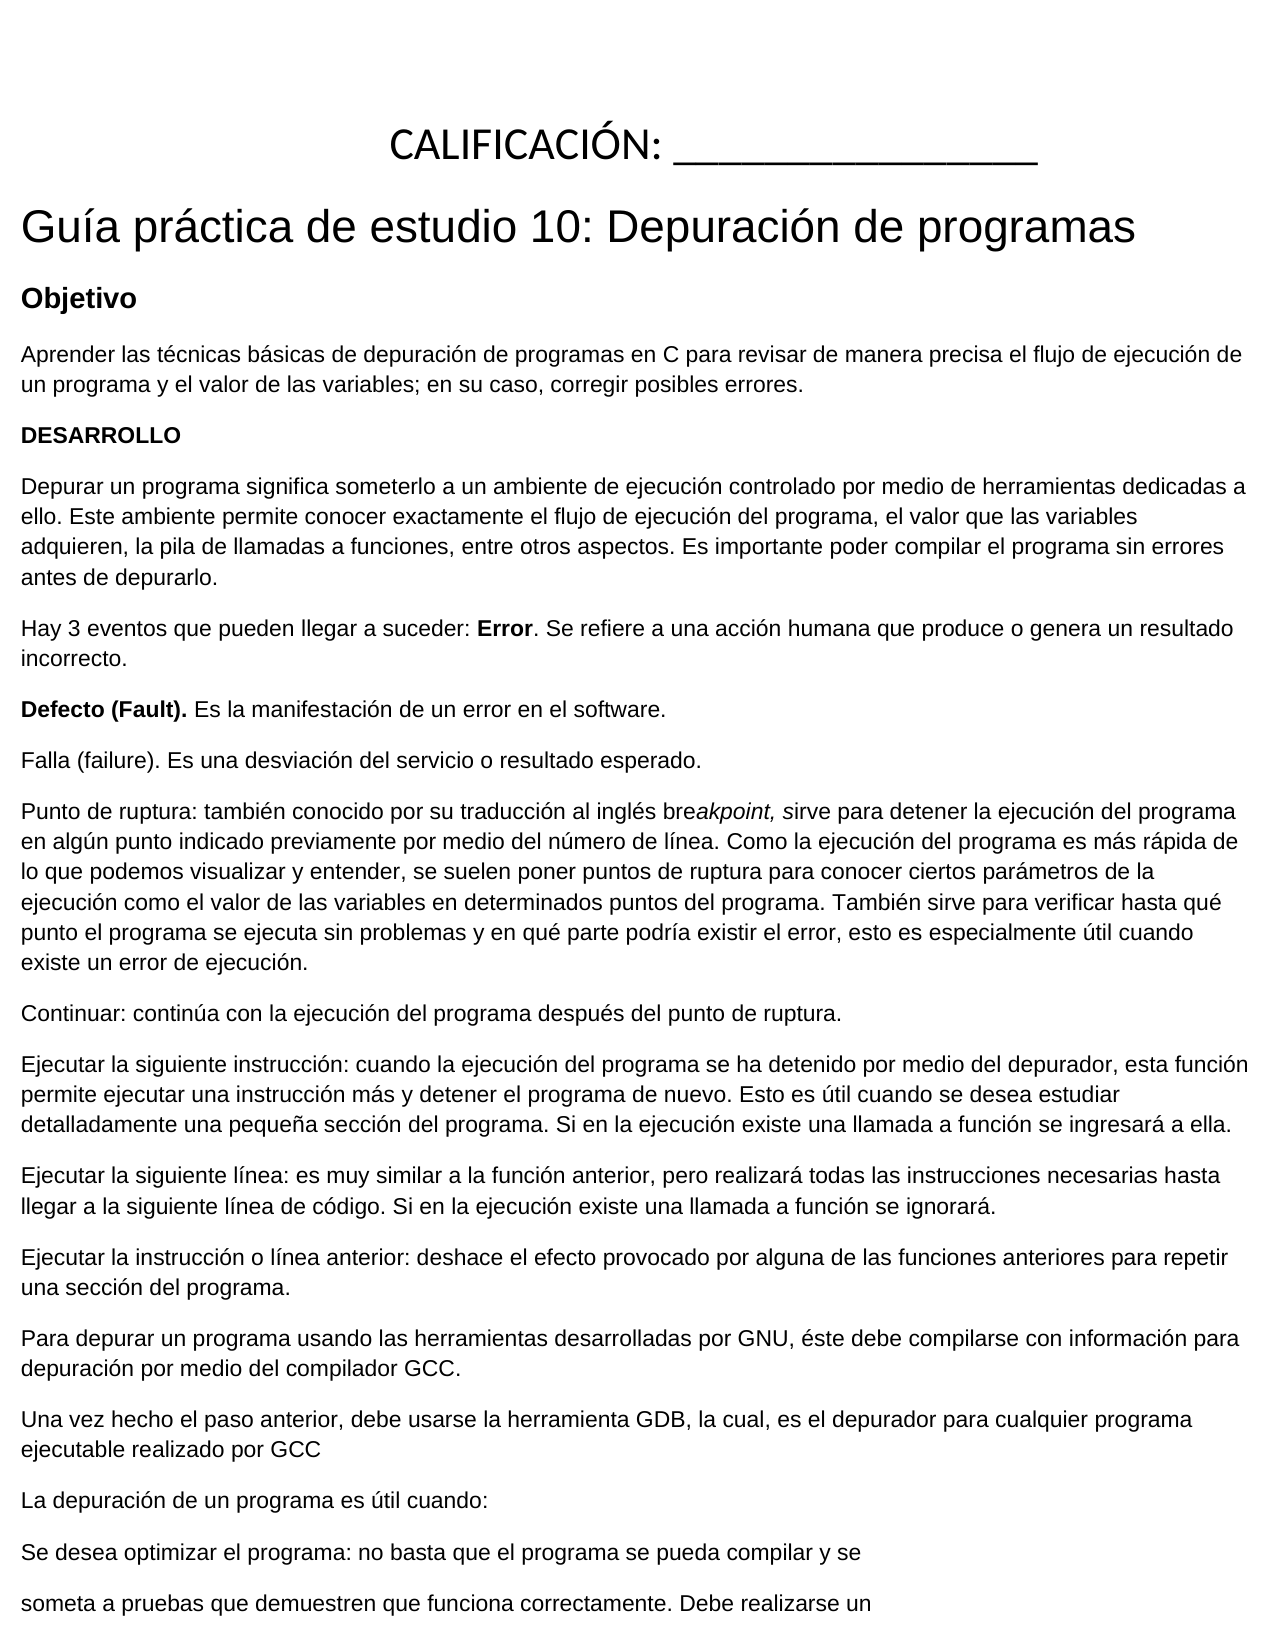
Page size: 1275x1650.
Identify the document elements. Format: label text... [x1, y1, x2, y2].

text Aprender las técnicas básicas de depuración de programas en C para revisar de manera precisa el flujo de ejecución de un programa y el valor de las variables; en su caso, corregir posibles errores. [21, 341, 1249, 397]
text CALIFICACIÓN: ________________ [389, 115, 1249, 171]
text someta a pruebas que demuestren que funciona correctamente. Debe realizarse un [21, 1589, 1249, 1616]
text Defecto (Fault). Es la manifestación de un error en el software. [21, 696, 1249, 722]
text Ejecutar la siguiente línea: es muy similar a la función anterior, pero realizará todas las instrucciones necesarias hasta llegar a la siguiente línea de código. Si en la ejecución existe una llamada a función se ignorará. [21, 1162, 1249, 1219]
text Punto de ruptura: también conocido por su traducción al inglés breakpoint, sirve para detener la ejecución del programa en algún punto indicado previamente por medio del número de línea. Como la ejecución del programa es más rápida de lo que podemos visualizar y entender, se suelen poner puntos de ruptura para conocer ciertos parámetros de la ejecución como el valor de las variables en determinados puntos del programa. También sirve para verificar hasta qué punto el programa se ejecuta sin problemas y en qué parte podría existir el error, esto es especialmente útil cuando existe un error de ejecución. [21, 798, 1249, 975]
text Objetivo [21, 281, 1249, 315]
text DESARROLLO [21, 422, 1249, 448]
text Ejecutar la instrucción o línea anterior: deshace el efecto provocado por alguna de las funciones anteriores para repetir una sección del programa. [21, 1244, 1249, 1300]
text Se desea optimizar el programa: no basta que el programa se pueda compilar y se [21, 1538, 1249, 1565]
text Falla (failure). Es una desviación del servicio o resultado esperado. [21, 747, 1249, 773]
text Continuar: continúa con la ejecución del programa después del punto de ruptura. [21, 1000, 1249, 1026]
text Ejecutar la siguiente instrucción: cuando la ejecución del programa se ha detenido por medio del depurador, esta función permite ejecutar una instrucción más y detener el programa de nuevo. Esto es útil cuando se desea estudiar detalladamente una pequeña sección del programa. Si en la ejecución existe una llamada a función se ingresará a ella. [21, 1051, 1249, 1138]
text Para depurar un programa usando las herramientas desarrolladas por GNU, éste debe compilarse con información para depuración por medio del compilador GCC. [21, 1325, 1249, 1381]
text Una vez hecho el paso anterior, debe usarse la herramienta GDB, la cual, es el depurador para cualquier programa ejecutable realizado por GCC [21, 1406, 1249, 1463]
text La depuración de un programa es útil cuando: [21, 1487, 1249, 1514]
text Depurar un programa significa someterlo a un ambiente de ejecución controlado por medio de herramientas dedicadas a ello. Este ambiente permite conocer exactamente el flujo de ejecución del programa, el valor que las variables adquieren, la pila de llamadas a funciones, entre otros aspectos. Es importante poder compilar el programa sin errores antes de depurarlo. [21, 473, 1249, 590]
text Guía práctica de estudio 10: Depuración de programas [21, 200, 1249, 252]
text Hay 3 eventos que pueden llegar a suceder: Error. Se refiere a una acción humana que produce o genera un resultado incorrecto. [21, 614, 1249, 671]
